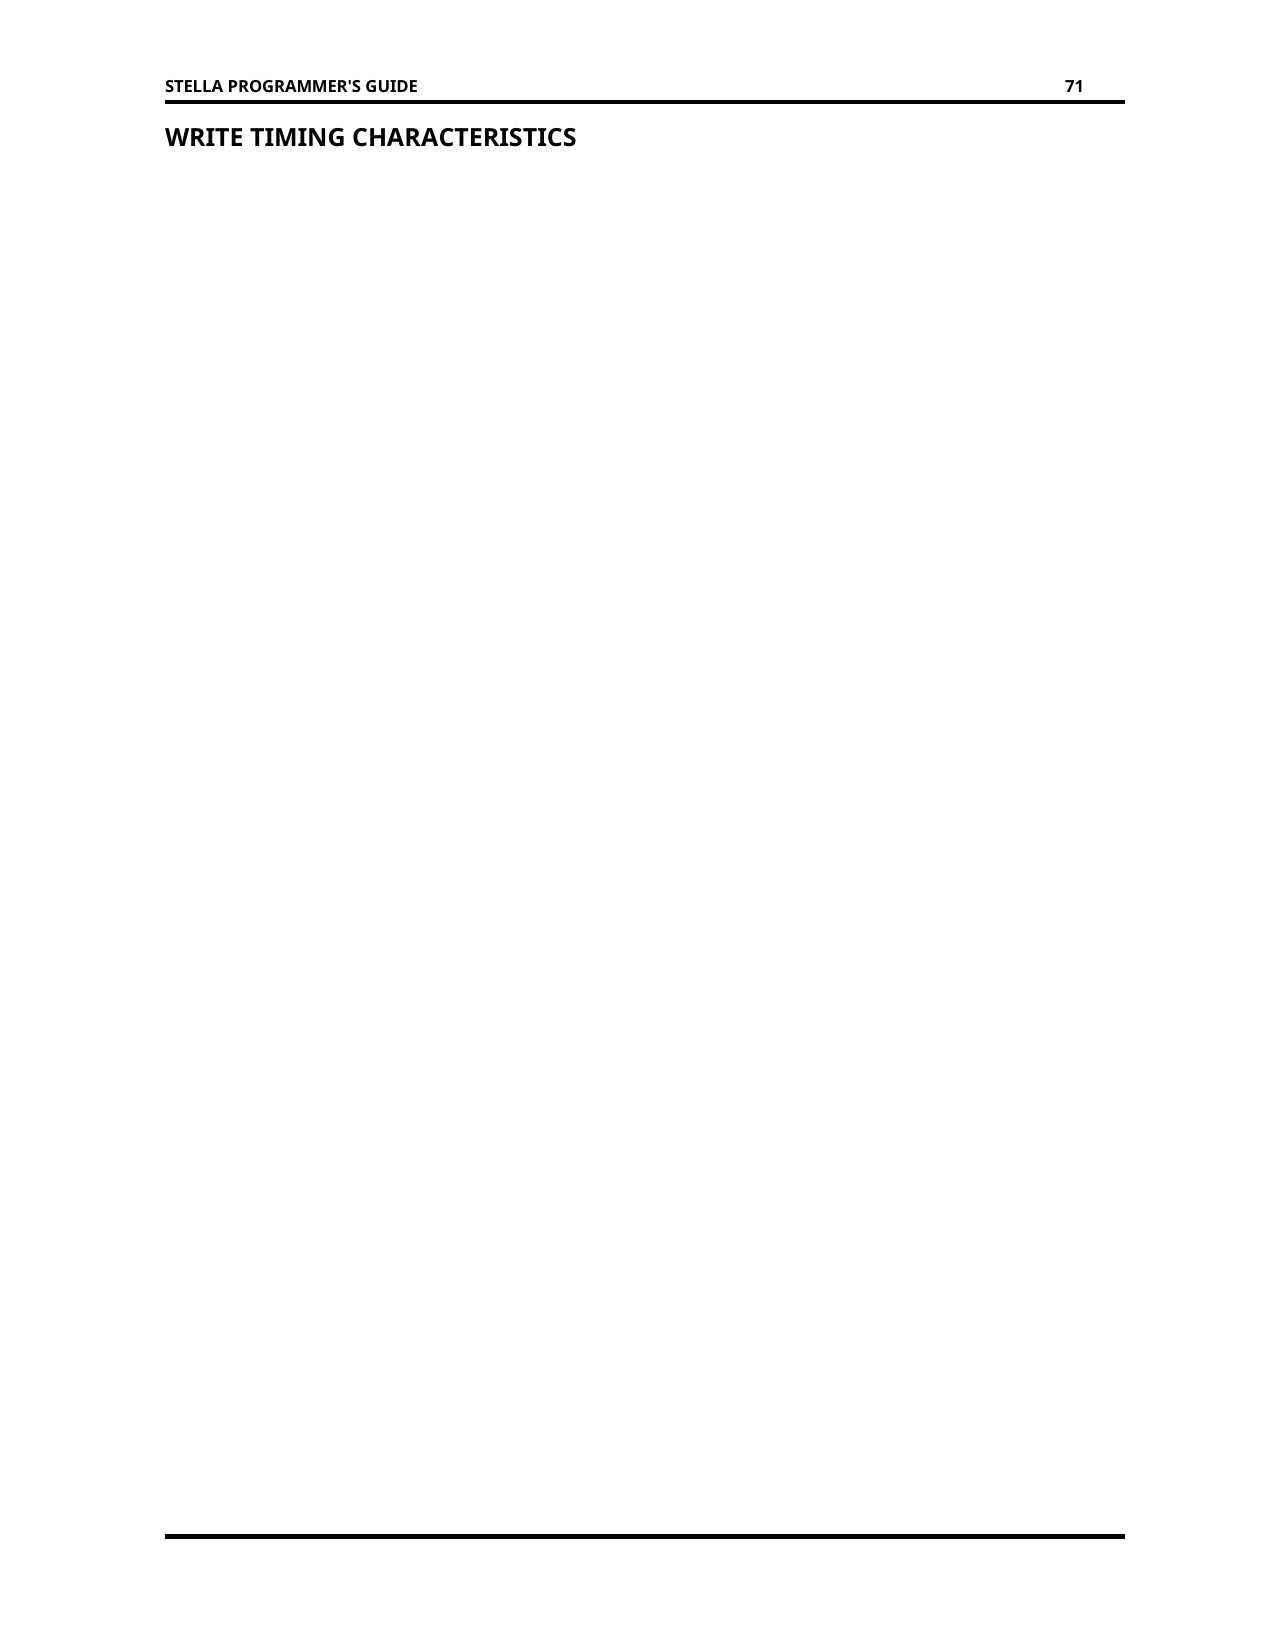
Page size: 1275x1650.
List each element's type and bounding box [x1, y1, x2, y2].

subtitle [165, 120, 1125, 154]
